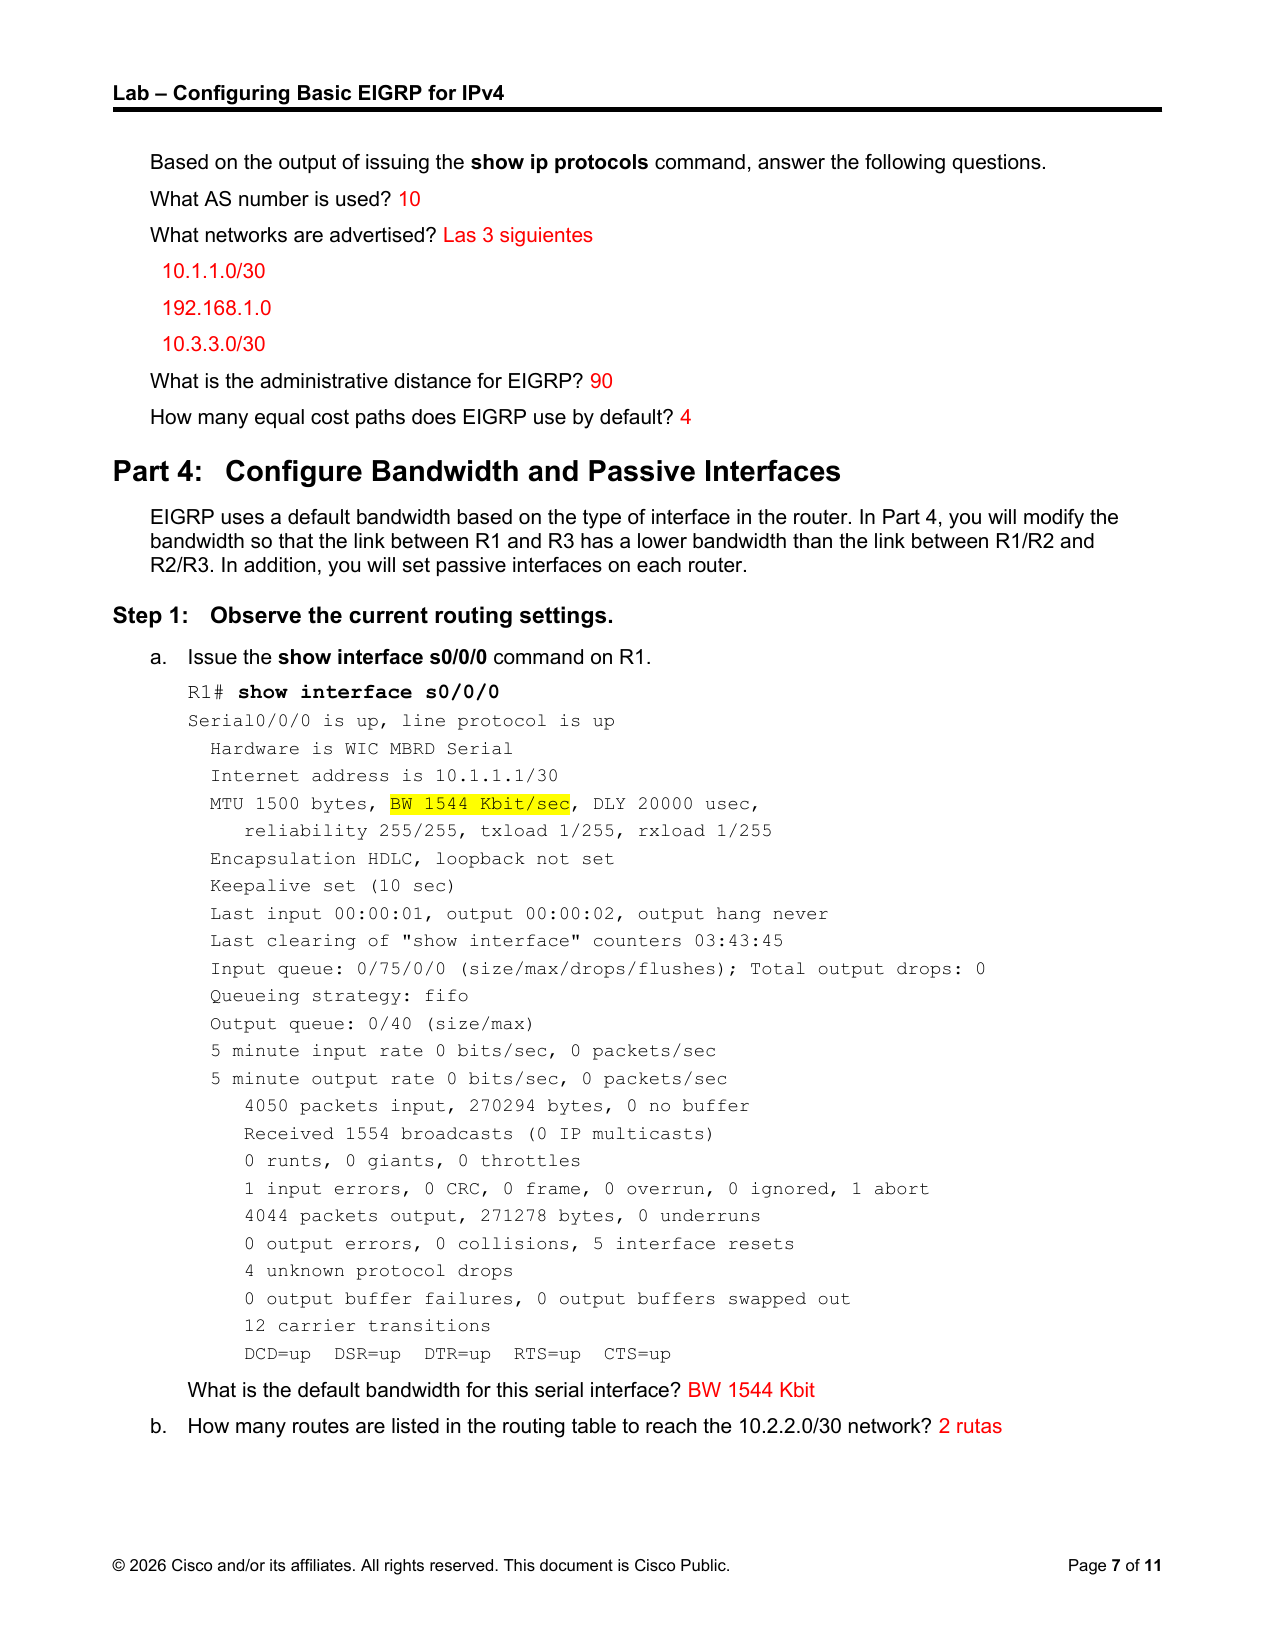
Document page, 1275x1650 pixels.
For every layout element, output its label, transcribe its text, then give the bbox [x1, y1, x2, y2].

text What is the default bandwidth for this serial interface? BW 1544 Kbit [187, 1377, 1162, 1401]
text 5 minute output rate 0 bits/sec, 0 packets/sec [187, 1069, 1162, 1090]
text How many routes are listed in the routing table to reach the 10.2.2.0/30 network? 2 rutas [150, 1414, 1162, 1438]
text 192.168.1.0 [150, 296, 1162, 320]
text Last clearing of "show interface" counters 03:43:45 [187, 931, 1162, 952]
text Last input 00:00:01, output 00:00:02, output hang never [187, 904, 1162, 925]
text Serial0/0/0 is up, line protocol is up [187, 711, 1162, 732]
text What AS number is used? 10 [150, 186, 1162, 210]
text DCD=up DSR=up DTR=up RTS=up CTS=up [187, 1344, 1162, 1365]
text 0 output buffer failures, 0 output buffers swapped out [187, 1289, 1162, 1310]
text 4050 packets input, 270294 bytes, 0 no buffer [187, 1096, 1162, 1117]
text Observe the current routing settings. [112, 602, 1162, 628]
text 0 runts, 0 giants, 0 throttles [187, 1151, 1162, 1172]
text Received 1554 broadcasts (0 IP multicasts) [187, 1124, 1162, 1145]
text 4 unknown protocol drops [187, 1261, 1162, 1282]
text 12 carrier transitions [187, 1316, 1162, 1337]
text 5 minute input rate 0 bits/sec, 0 packets/sec [187, 1041, 1162, 1062]
text EIGRP uses a default bandwidth based on the type of interface in the router. In Part 4, you will modify the bandwidth so that the link between R1 and R3 has a lower bandwidth than the link between R1/R2 and R2/R3. In addition, you will set passive interfaces on each router. [150, 505, 1162, 577]
text Based on the output of issuing the show ip protocols command, answer the following questions. [150, 150, 1162, 174]
text Keepalive set (10 sec) [187, 876, 1162, 897]
text R1# show interface s0/0/0 [187, 681, 1162, 705]
text 10.1.1.0/30 [150, 259, 1162, 283]
text What is the administrative distance for EIGRP? 90 [150, 369, 1162, 393]
text 10.3.3.0/30 [150, 332, 1162, 356]
text MTU 1500 bytes, BW 1544 Kbit/sec, DLY 20000 usec, [570, 794, 1162, 815]
text Internet address is 10.1.1.1/30 [187, 766, 1162, 787]
text Hardware is WIC MBRD Serial [187, 739, 1162, 760]
text 1 input errors, 0 CRC, 0 frame, 0 overrun, 0 ignored, 1 abort [187, 1179, 1162, 1200]
text Encapsulation HDLC, loopback not set [187, 849, 1162, 870]
text Configure Bandwidth and Passive Interfaces [112, 454, 1162, 488]
text MTU 1500 bytes, BW 1544 Kbit/sec, DLY 20000 usec, [187, 794, 390, 815]
text Output queue: 0/40 (size/max) [187, 1014, 1162, 1035]
text Issue the show interface s0/0/0 command on R1. [150, 645, 1162, 669]
text How many equal cost paths does EIGRP use by default? 4 [150, 405, 1162, 429]
text Queueing strategy: fifo [187, 986, 1162, 1007]
text 4044 packets output, 271278 bytes, 0 underruns [187, 1206, 1162, 1227]
text reliability 255/255, txload 1/255, rxload 1/255 [187, 821, 1162, 842]
text 0 output errors, 0 collisions, 5 interface resets [187, 1234, 1162, 1255]
text Input queue: 0/75/0/0 (size/max/drops/flushes); Total output drops: 0 [187, 959, 1162, 980]
text What networks are advertised? Las 3 siguientes [150, 223, 1162, 247]
